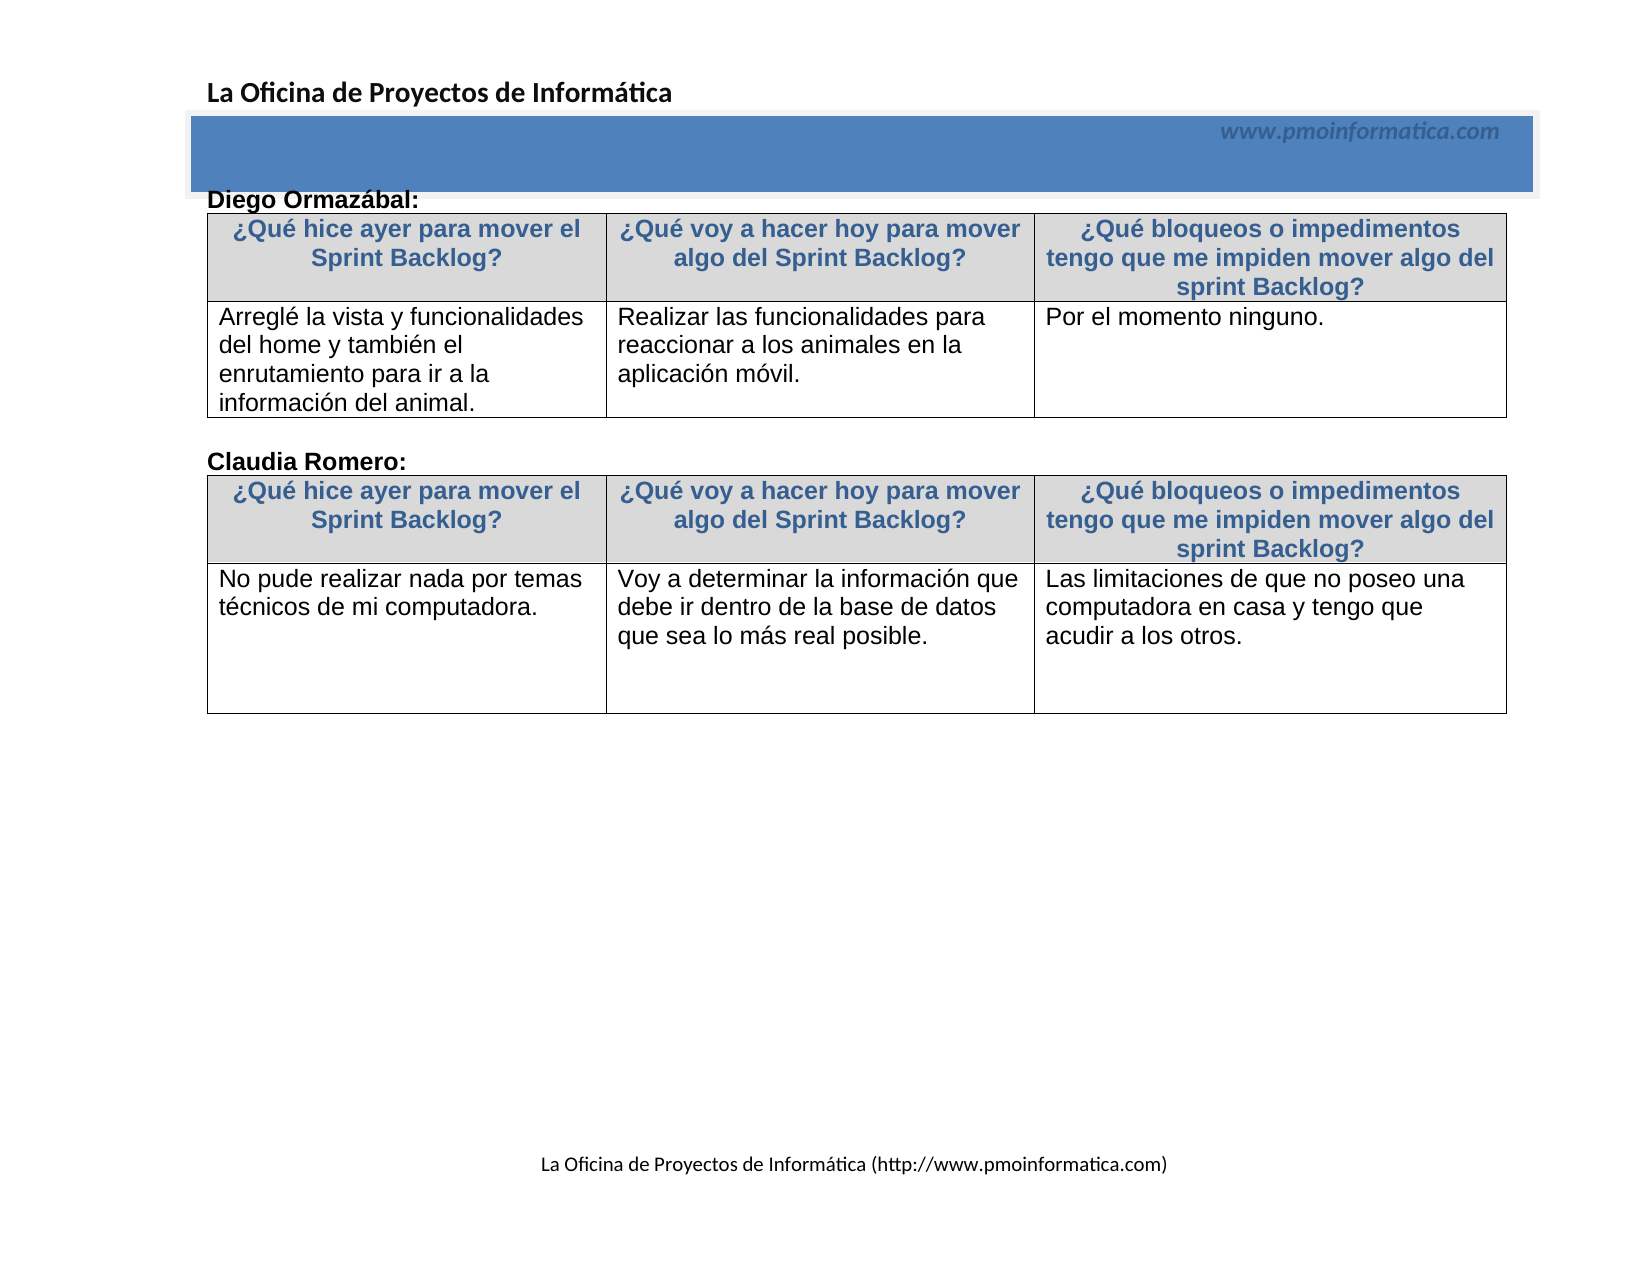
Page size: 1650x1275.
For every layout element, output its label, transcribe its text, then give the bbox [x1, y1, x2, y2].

table_header ¿Qué bloqueos o impedimentos tengo que me impiden mover algo del sprint Backlog? [1035, 214, 1506, 301]
table_header ¿Qué hice ayer para mover el Sprint Backlog? [208, 476, 606, 562]
table_cell Por el momento ninguno. [1035, 302, 1506, 417]
table_header ¿Qué hice ayer para mover el Sprint Backlog? [208, 214, 606, 301]
table_header ¿Qué bloqueos o impedimentos tengo que me impiden mover algo del sprint Backlog? [1035, 476, 1506, 562]
table_header ¿Qué voy a hacer hoy para mover algo del Sprint Backlog? [607, 214, 1034, 301]
table_cell Las limitaciones de que no poseo una computadora en casa y tengo que acudir a los otros. [1035, 564, 1506, 712]
table_cell No pude realizar nada por temas técnicos de mi computadora. [208, 564, 606, 712]
table_header ¿Qué voy a hacer hoy para mover algo del Sprint Backlog? [607, 476, 1034, 562]
table_cell Voy a determinar la información que debe ir dentro de la base de datos que sea lo más real posible. [607, 564, 1034, 712]
table_cell Arreglé la vista y funcionalidades del home y también el enrutamiento para ir a la información del animal. [208, 302, 606, 417]
text Diego Ormazábal: [207, 184, 1502, 213]
table_cell Realizar las funcionalidades para reaccionar a los animales en la aplicación móvil. [607, 302, 1034, 417]
text Claudia Romero: [207, 446, 1502, 475]
